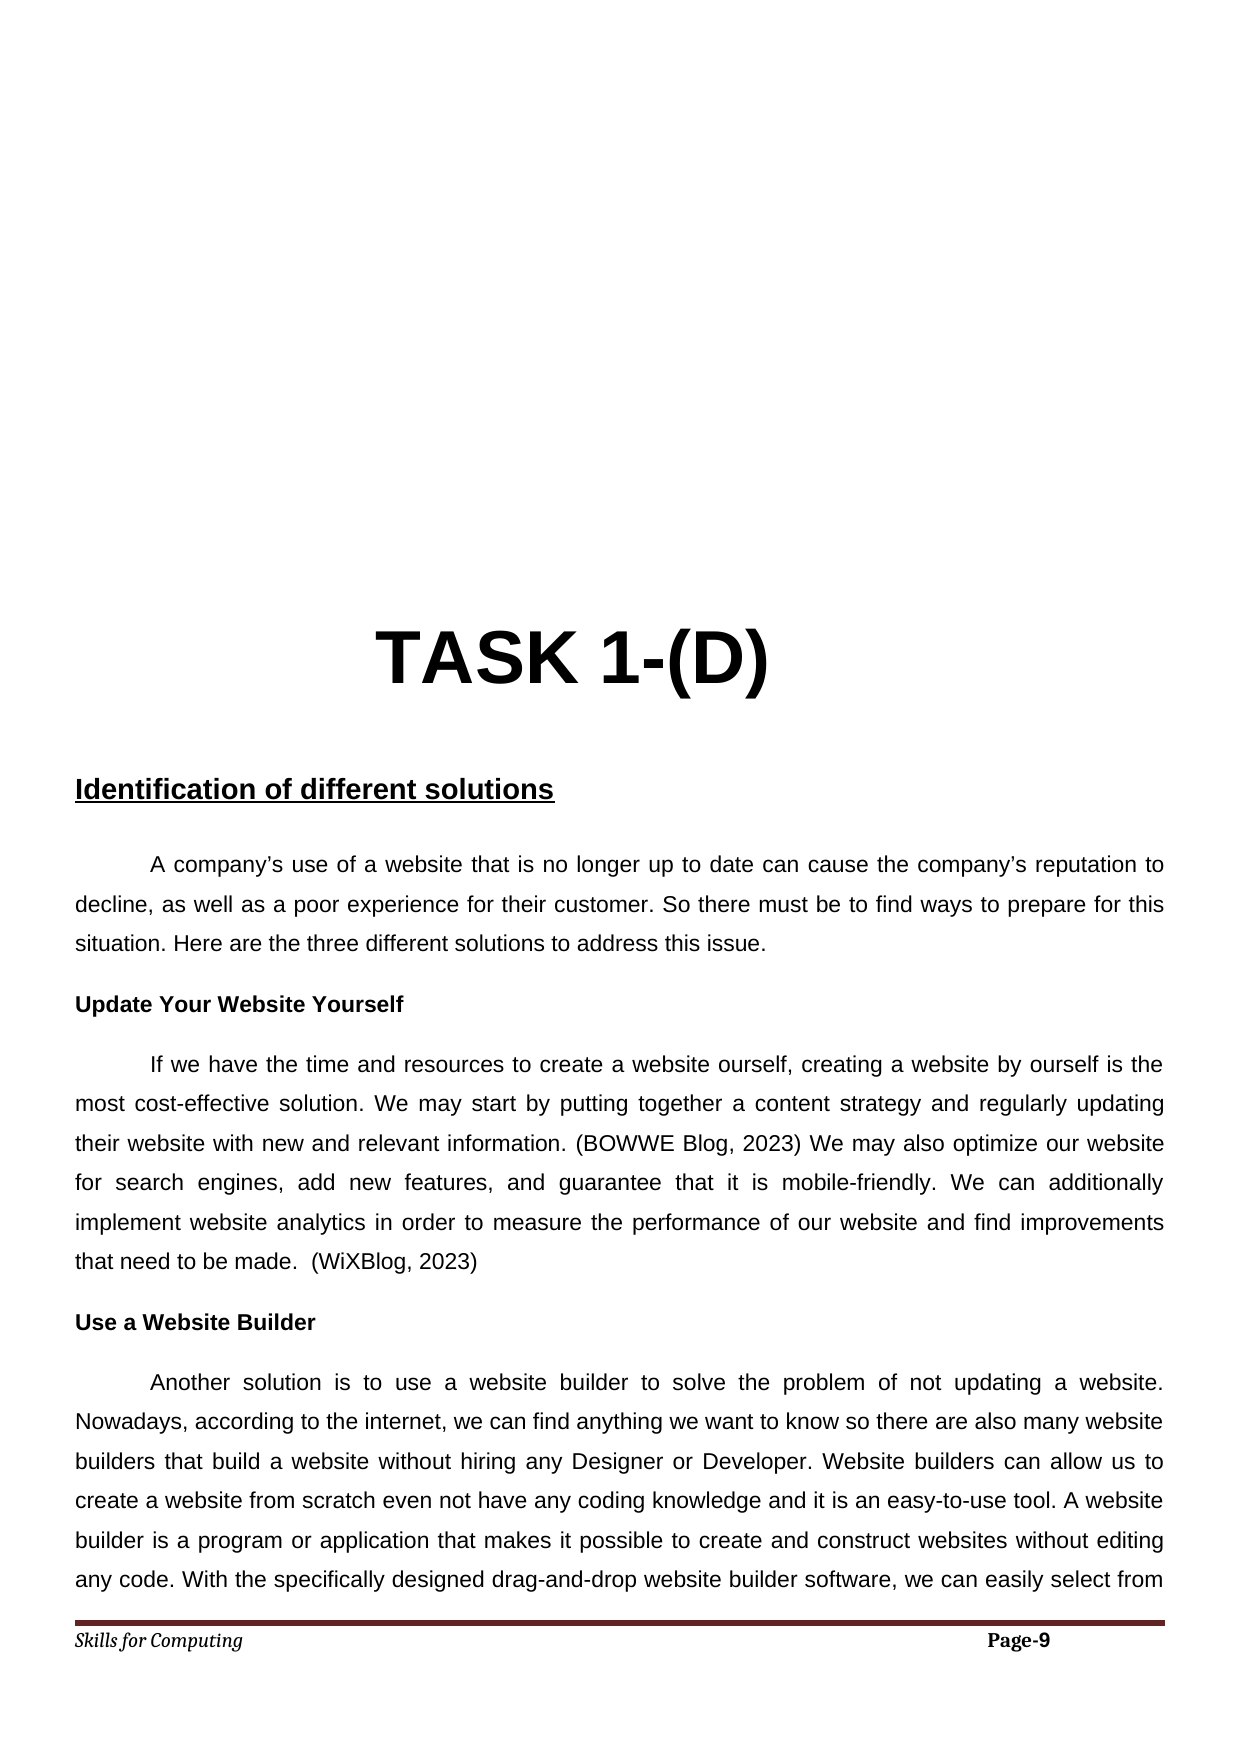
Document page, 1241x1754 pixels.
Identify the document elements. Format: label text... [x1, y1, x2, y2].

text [75, 1369, 1165, 1593]
text A company’s use of a website that is no longer up to date can cause the company’s reputation to decline, as well as a poor experience for their customer. So there must be to find ways to prepare for this situation. Here are the three different solutions to address this issue. [75, 851, 1165, 957]
text Use a Website Builder [75, 1308, 1165, 1335]
text If we have the time and resources to create a website ourself, creating a website by ourself is the most cost-effective solution. We may start by putting together a content strategy and regularly updating their website with new and relevant information. We may also optimize our website for search engines, add new features, and guarantee that it is mobile-friendly. We can additionally implement website analytics in order to measure the performance of our website and find improvements that need to be made. [75, 1051, 1165, 1274]
text Update Your Website Yourself [75, 991, 1165, 1017]
subtitle Identification of different solutions [75, 772, 1165, 805]
subtitle TASK 1-(D) [300, 613, 1165, 699]
